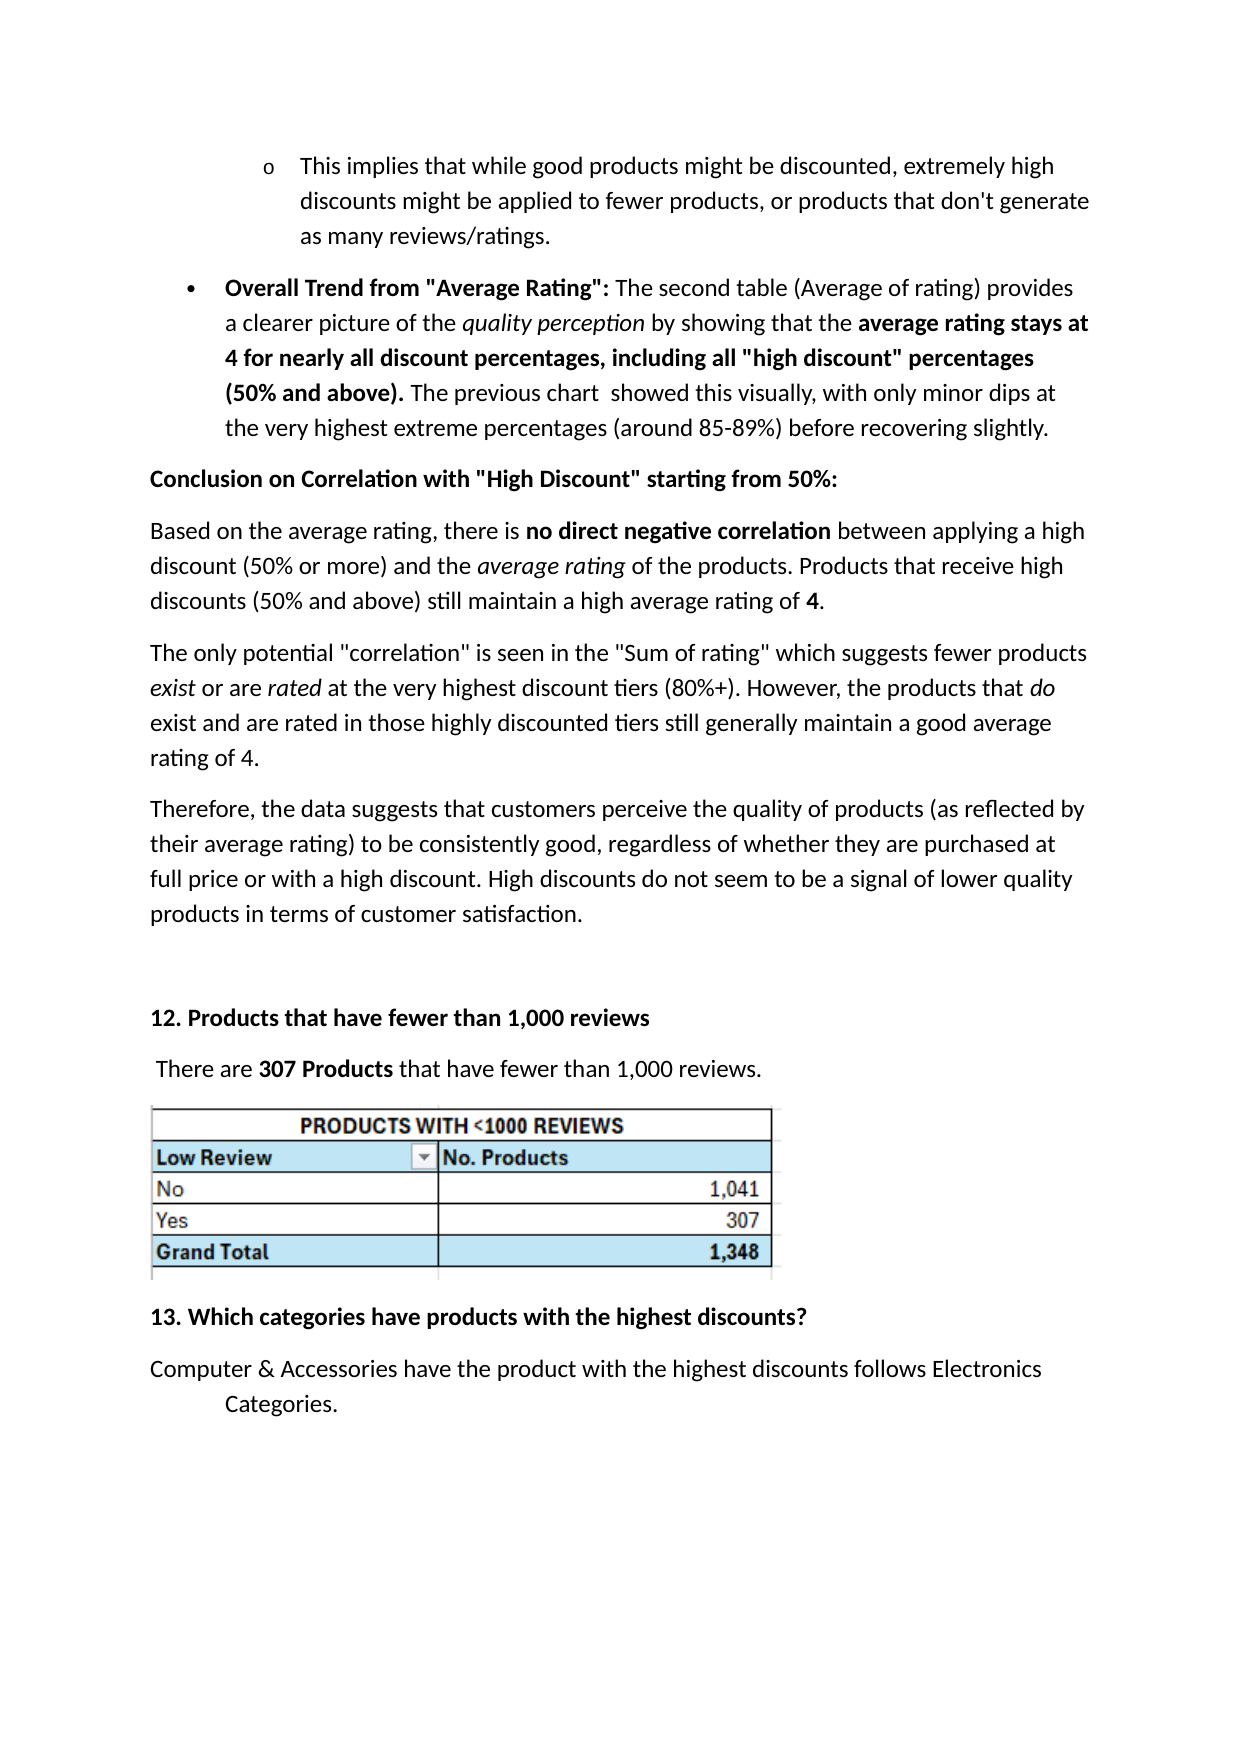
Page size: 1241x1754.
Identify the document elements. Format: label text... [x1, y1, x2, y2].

text Conclusion on Correlation with "High Discount" starting from 50%: [150, 463, 1090, 494]
list Overall Trend from "Average Rating": The second table (Average of rating) provides a clearer picture of the quality perception by showing that the average rating stays at 4 for nearly all discount percentages, including all "high discount" percentages (50% and above). The previous chart showed this visually, with only minor dips at the very highest extreme percentages (around 85-89%) before recovering slightly. [187, 272, 1090, 442]
text Therefore, the data suggests that customers perceive the quality of products (as reflected by their average rating) to be consistently good, regardless of whether they are purchased at full price or with a high discount. High discounts do not seem to be a signal of lower quality products in terms of customer satisfaction. [150, 793, 1090, 929]
text 12. Products that have fewer than 1,000 reviews [150, 1002, 1090, 1032]
text The only potential "correlation" is seen in the "Sum of rating" which suggests fewer products exist or are rated at the very highest discount tiers (80%+). However, the products that do exist and are rated in those highly discounted tiers still generally maintain a good average rating of 4. [150, 637, 1090, 772]
text Based on the average rating, there is no direct negative correlation between applying a high discount (50% or more) and the average rating of the products. Products that receive high discounts (50% and above) still maintain a high average rating of 4. [150, 515, 1090, 616]
picture [150, 1105, 782, 1280]
list This implies that while good products might be discounted, extremely high discounts might be applied to fewer products, or products that don't generate as many reviews/ratings. [262, 150, 1090, 251]
text There are 307 Products that have fewer than 1,000 reviews. [150, 1053, 1090, 1084]
text 13. Which categories have products with the highest discounts? [150, 1301, 1090, 1332]
text Computer & Accessories have the product with the highest discounts follows Electronics Categories. [150, 1353, 1090, 1418]
